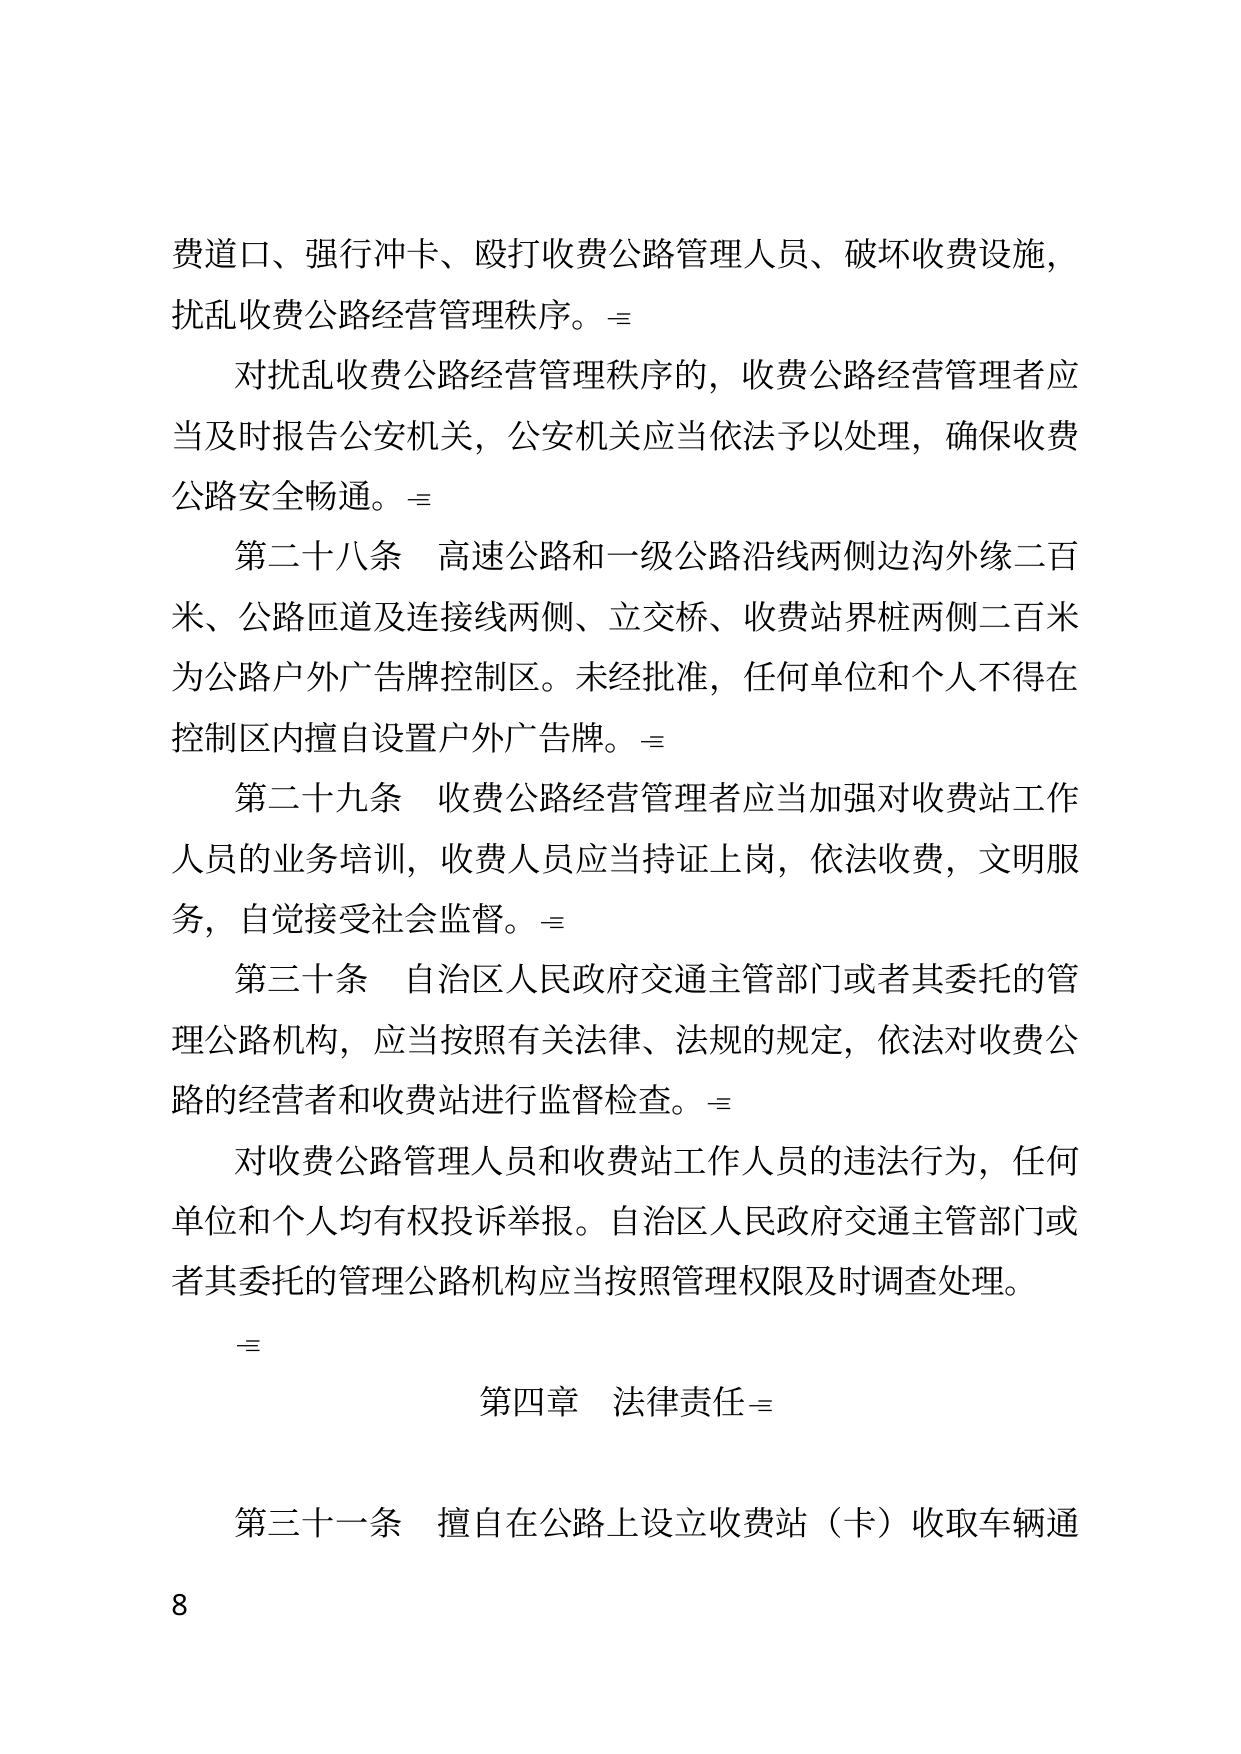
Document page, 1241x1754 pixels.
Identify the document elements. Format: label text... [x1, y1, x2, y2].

text 第二十九条 收费公路经营管理者应当加强对收费站工作人员的业务培训，收费人员应当持证上岗，依法收费，文明服务，自觉接受社会监督。 [171, 762, 1081, 943]
text 第三十条 自治区人民政府交通主管部门或者其委托的管理公路机构，应当按照有关法律、法规的规定，依法对收费公路的经营者和收费站进行监督检查。 [171, 943, 1081, 1125]
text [171, 218, 1081, 339]
text 第二十八条 高速公路和一级公路沿线两侧边沟外缘二百米、公路匝道及连接线两侧、立交桥、收费站界桩两侧二百米为公路户外广告牌控制区。未经批准，任何单位和个人不得在控制区内擅自设置户外广告牌。 [171, 521, 1081, 762]
text 对扰乱收费公路经营管理秩序的，收费公路经营管理者应当及时报告公安机关，公安机关应当依法予以处理，确保收费公路安全畅通。 [171, 339, 1081, 521]
text  [171, 1306, 1081, 1366]
text 第四章 法律责任 [171, 1366, 1081, 1427]
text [171, 1487, 1081, 1548]
text 对收费公路管理人员和收费站工作人员的违法行为，任何单位和个人均有权投诉举报。自治区人民政府交通主管部门或者其委托的管理公路机构应当按照管理权限及时调查处理。 [171, 1125, 1081, 1306]
